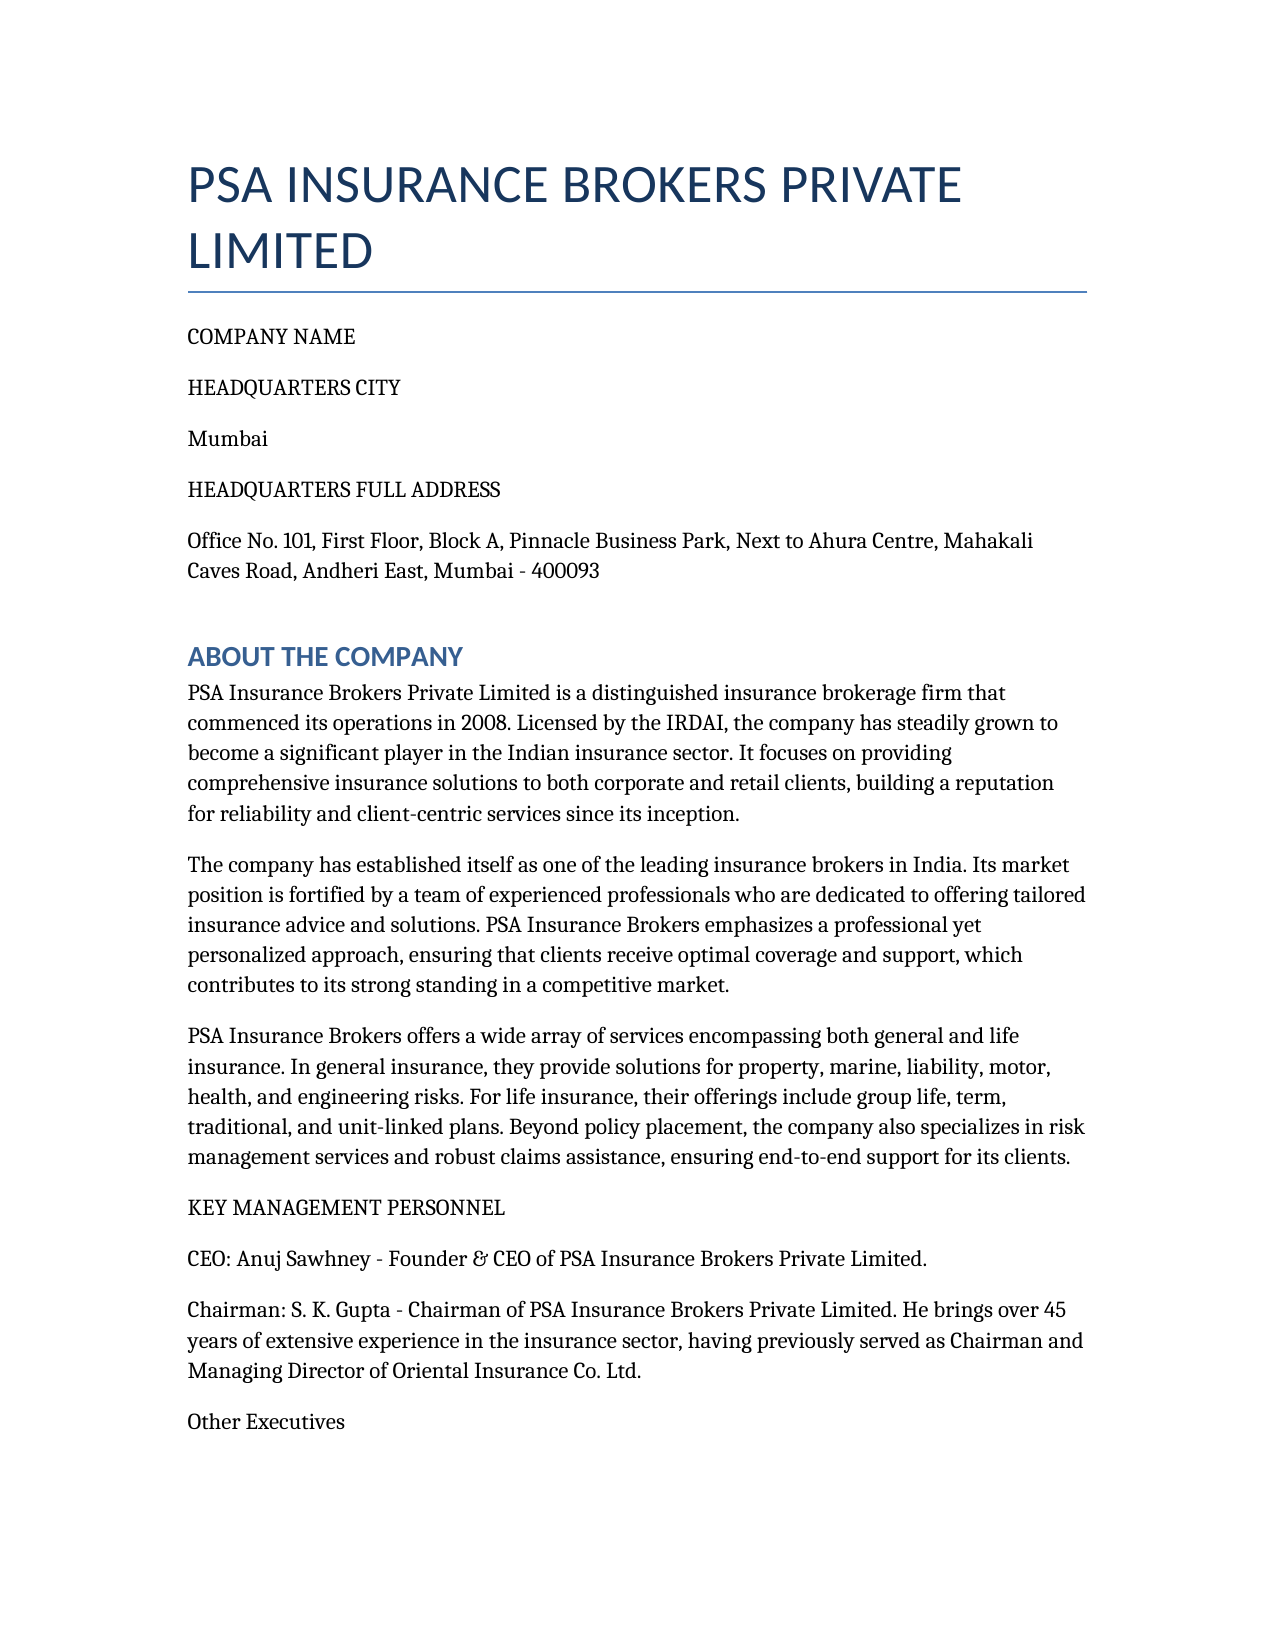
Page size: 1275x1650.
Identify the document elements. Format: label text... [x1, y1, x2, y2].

text KEY MANAGEMENT PERSONNEL [187, 1195, 1087, 1221]
text HEADQUARTERS CITY [187, 375, 1087, 401]
title PSA INSURANCE BROKERS PRIVATE LIMITED [187, 150, 1087, 293]
text PSA Insurance Brokers offers a wide array of services encompassing both general and life insurance. In general insurance, they provide solutions for property, marine, liability, motor, health, and engineering risks. For life insurance, their offerings include group life, term, traditional, and unit-linked plans. Beyond policy placement, the company also specializes in risk management services and robust claims assistance, ensuring end-to-end support for its clients. [187, 1023, 1087, 1170]
text PSA Insurance Brokers Private Limited is a distinguished insurance brokerage firm that commenced its operations in 2008. Licensed by the IRDAI, the company has steadily grown to become a significant player in the Indian insurance sector. It focuses on providing comprehensive insurance solutions to both corporate and retail clients, building a reputation for reliability and client-centric services since its inception. [187, 679, 1087, 827]
text Chairman: S. K. Gupta - Chairman of PSA Insurance Brokers Private Limited. He brings over 45 years of extensive experience in the insurance sector, having previously served as Chairman and Managing Director of Oriental Insurance Co. Ltd. [187, 1297, 1087, 1384]
text The company has established itself as one of the leading insurance brokers in India. Its market position is fortified by a team of experienced professionals who are dedicated to offering tailored insurance advice and solutions. PSA Insurance Brokers emphasizes a professional yet personalized approach, ensuring that clients receive optimal coverage and support, which contributes to its strong standing in a competitive market. [187, 851, 1087, 998]
text Office No. 101, First Floor, Block A, Pinnacle Business Park, Next to Ahura Centre, Mahakali Caves Road, Andheri East, Mumbai - 400093 [187, 528, 1087, 585]
text Other Executives [187, 1409, 1087, 1435]
text Mumbai [187, 426, 1087, 452]
subtitle ABOUT THE COMPANY [187, 638, 1087, 674]
text CEO: Anuj Sawhney - Founder & CEO of PSA Insurance Brokers Private Limited. [187, 1246, 1087, 1272]
text HEADQUARTERS FULL ADDRESS [187, 477, 1087, 503]
text COMPANY NAME [187, 324, 1087, 350]
